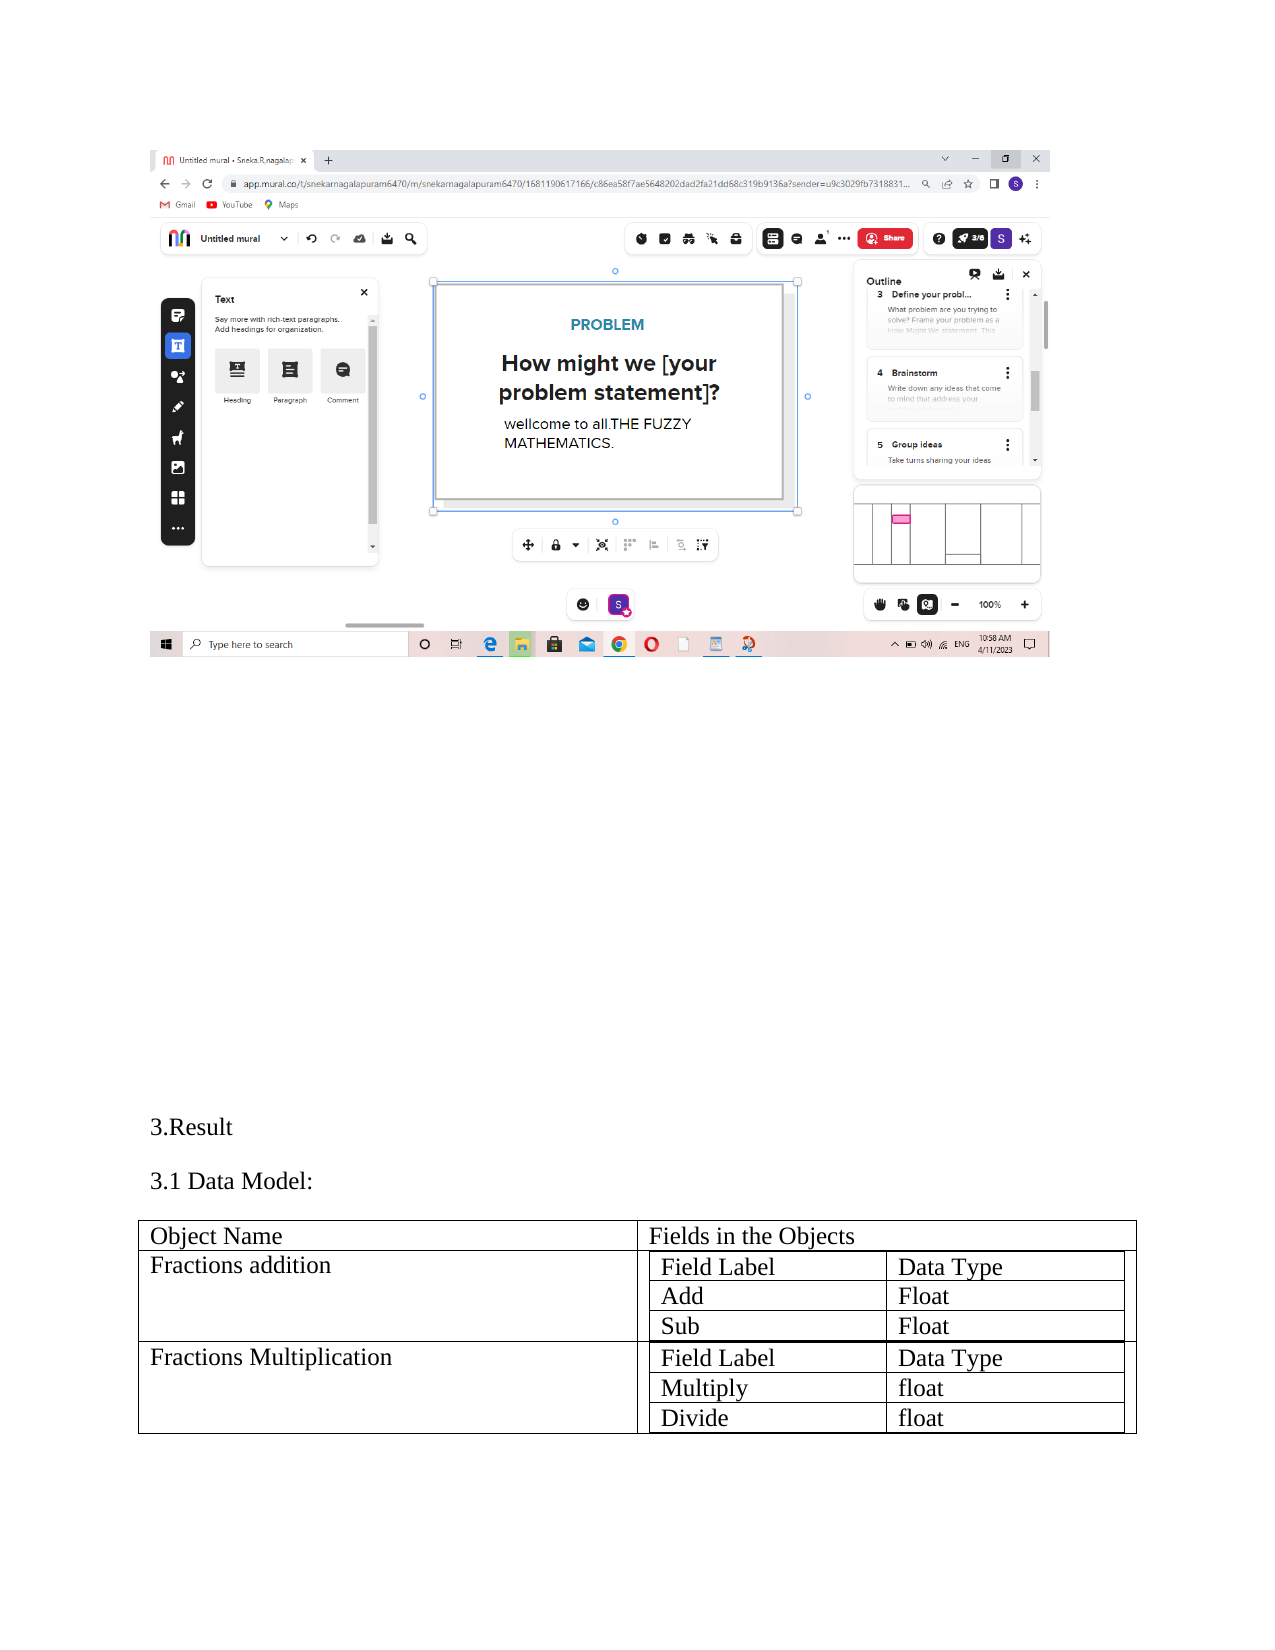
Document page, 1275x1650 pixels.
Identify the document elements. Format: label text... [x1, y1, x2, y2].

picture [150, 150, 1050, 657]
table_cell [650, 1311, 886, 1340]
table_header Fields in the Objects [638, 1221, 1136, 1249]
table_cell [887, 1373, 1124, 1402]
table_cell [1125, 1342, 1136, 1433]
table_cell Fractions Multiplication [139, 1342, 637, 1433]
text 3.1 Data Model: [150, 1166, 1125, 1195]
table_cell [650, 1252, 886, 1280]
table_cell [887, 1343, 1124, 1372]
table_cell [1125, 1251, 1136, 1341]
table_cell [887, 1252, 1124, 1280]
table_cell [650, 1343, 886, 1372]
table_header Object Name [139, 1221, 637, 1249]
table_cell [650, 1281, 886, 1310]
table_cell [887, 1403, 1124, 1432]
table_cell [650, 1373, 886, 1402]
table_cell [887, 1281, 1124, 1310]
table_cell [638, 1251, 649, 1341]
table_cell [650, 1403, 886, 1432]
table_cell [638, 1342, 649, 1433]
text 3.Result [150, 1112, 1125, 1141]
table_cell [887, 1311, 1124, 1340]
table_cell Fractions addition [139, 1251, 637, 1341]
